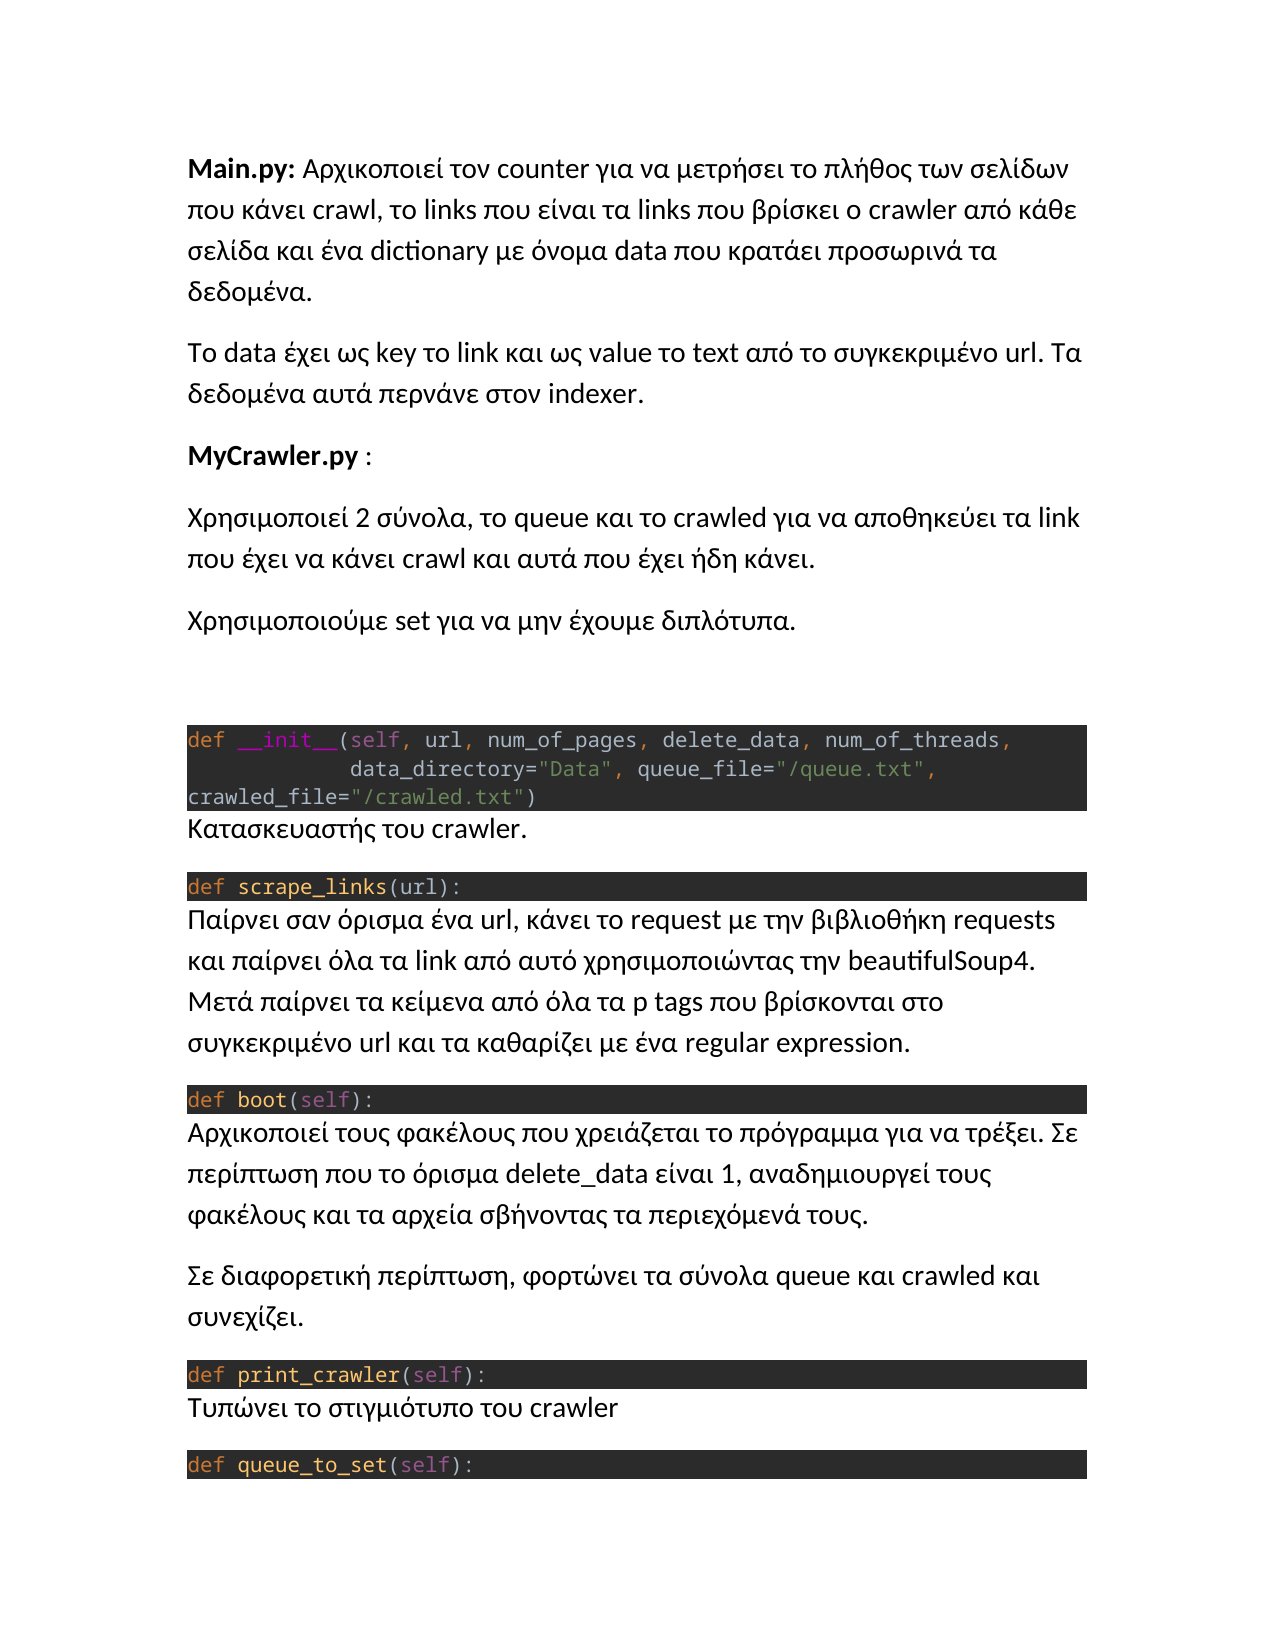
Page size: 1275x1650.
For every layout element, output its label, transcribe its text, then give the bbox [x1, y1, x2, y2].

text def __init__(self, url, num_of_pages, delete_data, num_of_threads, data_directory="Data", queue_file="/queue.txt", crawled_file="/crawled.txt") [187, 725, 1087, 811]
text Χρησιμοποιεί 2 σύνολα, το queue και το crawled για να αποθηκεύει τα link που έχει να κάνει crawl και αυτά που έχει ήδη κάνει. [187, 499, 1087, 576]
text Σε διαφορετική περίπτωση, φορτώνει τα σύνολα queue και crawled και συνεχίζει. [187, 1257, 1087, 1334]
text Αρχικοποιεί τους φακέλους που χρειάζεται το πρόγραμμα για να τρέξει. Σε περίπτωση που το όρισμα delete_data είναι 1, αναδημιουργεί τους φακέλους και τα αρχεία σβήνοντας τα περιεχόμενά τους. [187, 1114, 1087, 1231]
text Παίρνει σαν όρισμα ένα url, κάνει το request με την βιβλιοθήκη requests και παίρνει όλα τα link από αυτό χρησιμοποιώντας την beautifulSoup4. Μετά παίρνει τα κείμενα από όλα τα p tags που βρίσκονται στο συγκεκριμένο url και τα καθαρίζει με ένα regular expression. [187, 901, 1087, 1059]
text def print_crawler(self): [187, 1360, 1087, 1389]
text Το data έχει ως key το link και ως value το text από το συγκεκριμένο url. Τα δεδομένα αυτά περνάνε στον indexer. [187, 334, 1087, 411]
text MyCrawler.py : [187, 437, 1087, 473]
text def scrape_links(url): [187, 872, 1087, 901]
text Τυπώνει το στιγμιότυπο του crawler [187, 1389, 1087, 1424]
text Κατασκευαστής του crawler. [187, 811, 1087, 846]
text Main.py: Αρχικοποιεί τον counter για να μετρήσει το πλήθος των σελίδων που κάνει crawl, το links που είναι τα links που βρίσκει ο crawler από κάθε σελίδα και ένα dictionary με όνομα data που κρατάει προσωρινά τα δεδομένα. [187, 150, 1087, 308]
text def boot(self): [187, 1085, 1087, 1114]
text Χρησιμοποιούμε set για να μην έχουμε διπλότυπα. [187, 602, 1087, 637]
text def queue_to_set(self): [187, 1450, 1087, 1479]
